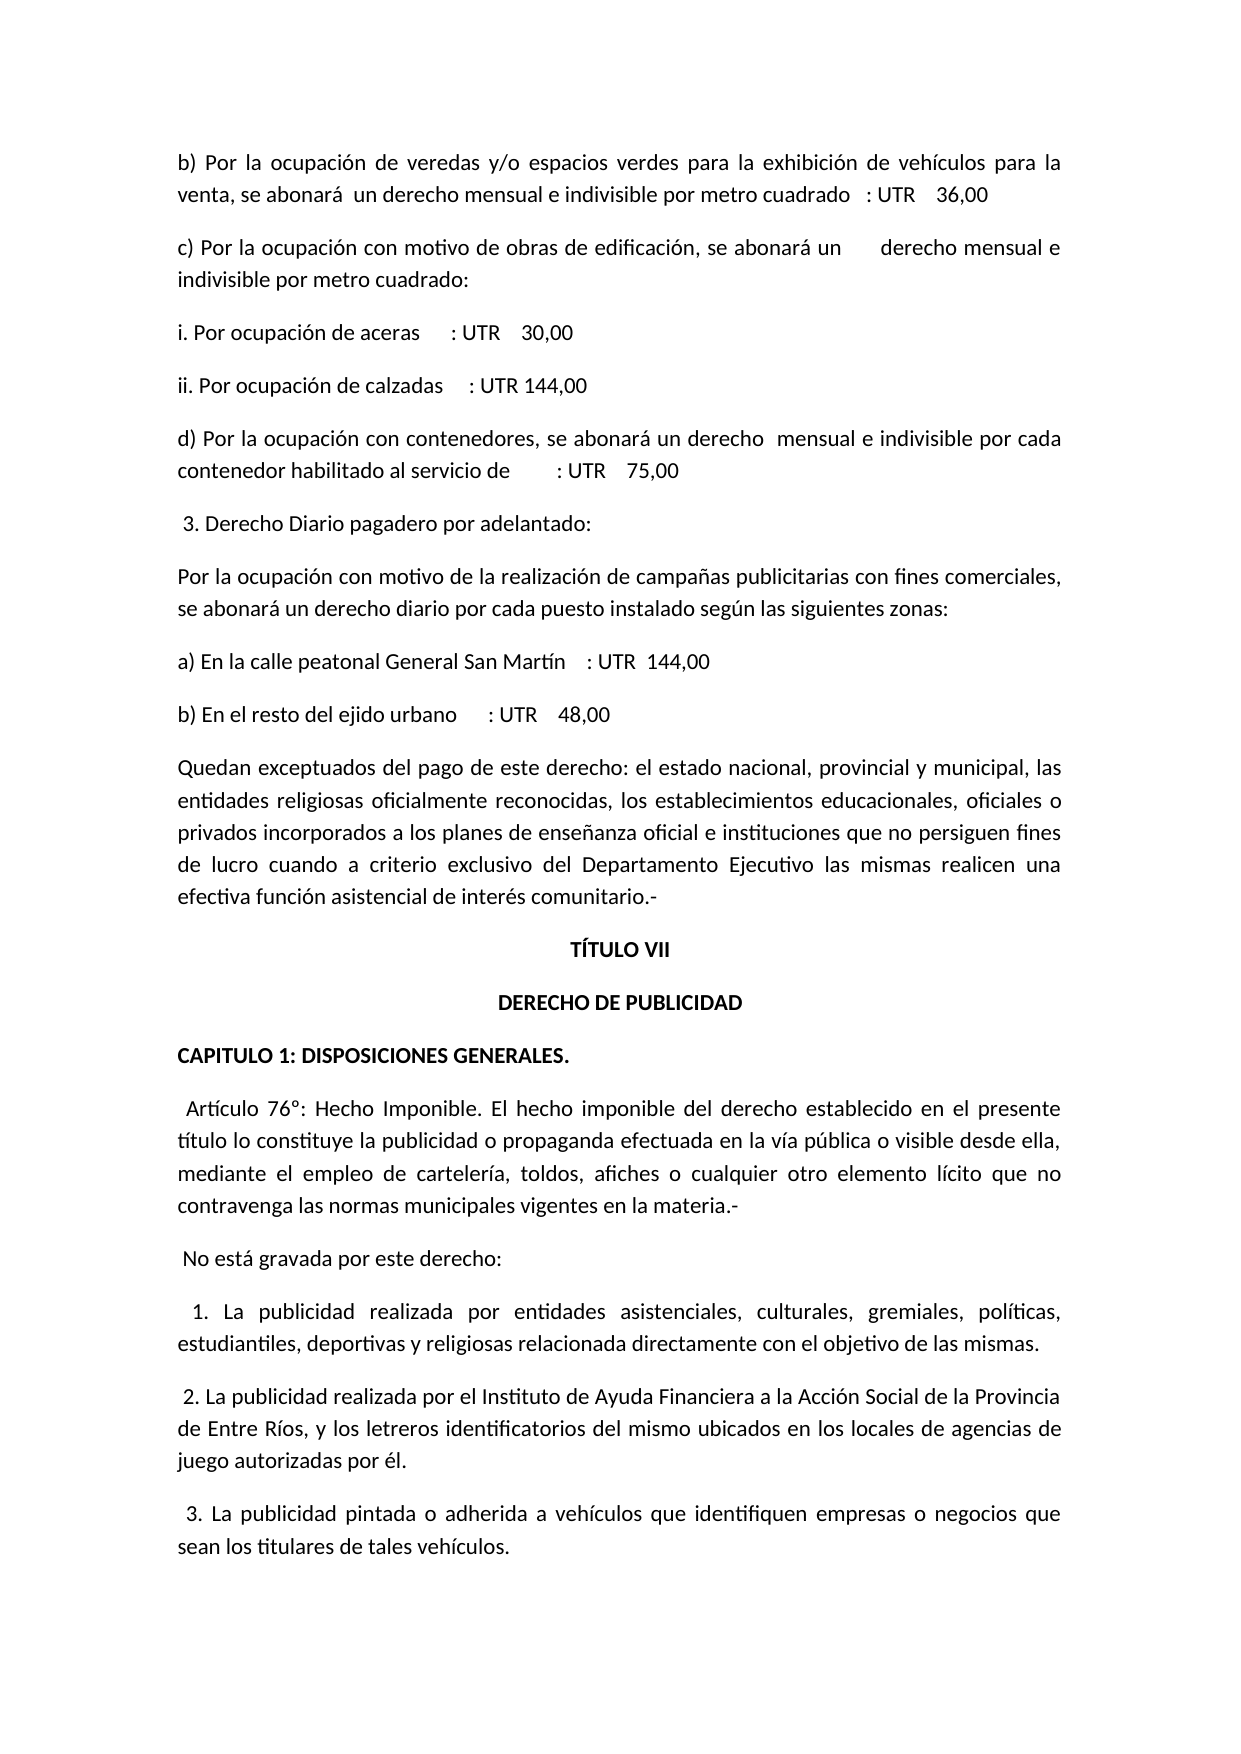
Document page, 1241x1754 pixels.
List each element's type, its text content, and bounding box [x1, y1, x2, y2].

text 2. La publicidad realizada por el Instituto de Ayuda Financiera a la Acción Social de la Provincia de Entre Ríos, y los letreros identificatorios del mismo ubicados en los locales de agencias de juego autorizadas por él. [177, 1382, 1063, 1474]
text 1. La publicidad realizada por entidades asistenciales, culturales, gremiales, políticas, estudiantiles, deportivas y religiosas relacionada directamente con el objetivo de las mismas. [177, 1297, 1063, 1357]
text b) En el resto del ejido urbano : UTR 48,00 [177, 701, 1063, 728]
text ii. Por ocupación de calzadas : UTR 144,00 [177, 371, 1063, 399]
text a) En la calle peatonal General San Martín : UTR 144,00 [177, 647, 1063, 676]
text b) Por la ocupación de veredas y/o espacios verdes para la exhibición de vehículos para la venta, se abonará un derecho mensual e indivisible por metro cuadrado : UTR 36,00 [177, 148, 1063, 208]
text Artículo 76º: Hecho Imponible. El hecho imponible del derecho establecido en el presente título lo constituye la publicidad o propaganda efectuada en la vía pública o visible desde ella, mediante el empleo de cartelería, toldos, afiches o cualquier otro elemento lícito que no contravenga las normas municipales vigentes en la materia.- [177, 1094, 1063, 1219]
text i. Por ocupación de aceras : UTR 30,00 [177, 318, 1063, 346]
text 3. La publicidad pintada o adherida a vehículos que identifiquen empresas o negocios que sean los titulares de tales vehículos. [177, 1499, 1063, 1560]
text Quedan exceptuados del pago de este derecho: el estado nacional, provincial y municipal, las entidades religiosas oficialmente reconocidas, los establecimientos educacionales, oficiales o privados incorporados a los planes de enseñanza oficial e instituciones que no persiguen fines de lucro cuando a criterio exclusivo del Departamento Ejecutivo las mismas realicen una efectiva función asistencial de interés comunitario.- [177, 753, 1063, 910]
text c) Por la ocupación con motivo de obras de edificación, se abonará un derecho mensual e indivisible por metro cuadrado: [177, 233, 1063, 293]
text d) Por la ocupación con contenedores, se abonará un derecho mensual e indivisible por cada contenedor habilitado al servicio de : UTR 75,00 [177, 424, 1063, 484]
text 3. Derecho Diario pagadero por adelantado: [177, 509, 1063, 537]
text DERECHO DE PUBLICIDAD [177, 988, 1063, 1016]
text Por la ocupación con motivo de la realización de campañas publicitarias con fines comerciales, se abonará un derecho diario por cada puesto instalado según las siguientes zonas: [177, 562, 1063, 622]
text CAPITULO 1: DISPOSICIONES GENERALES. [177, 1041, 1063, 1069]
text No está gravada por este derecho: [177, 1244, 1063, 1272]
text TÍTULO VII [177, 935, 1063, 963]
